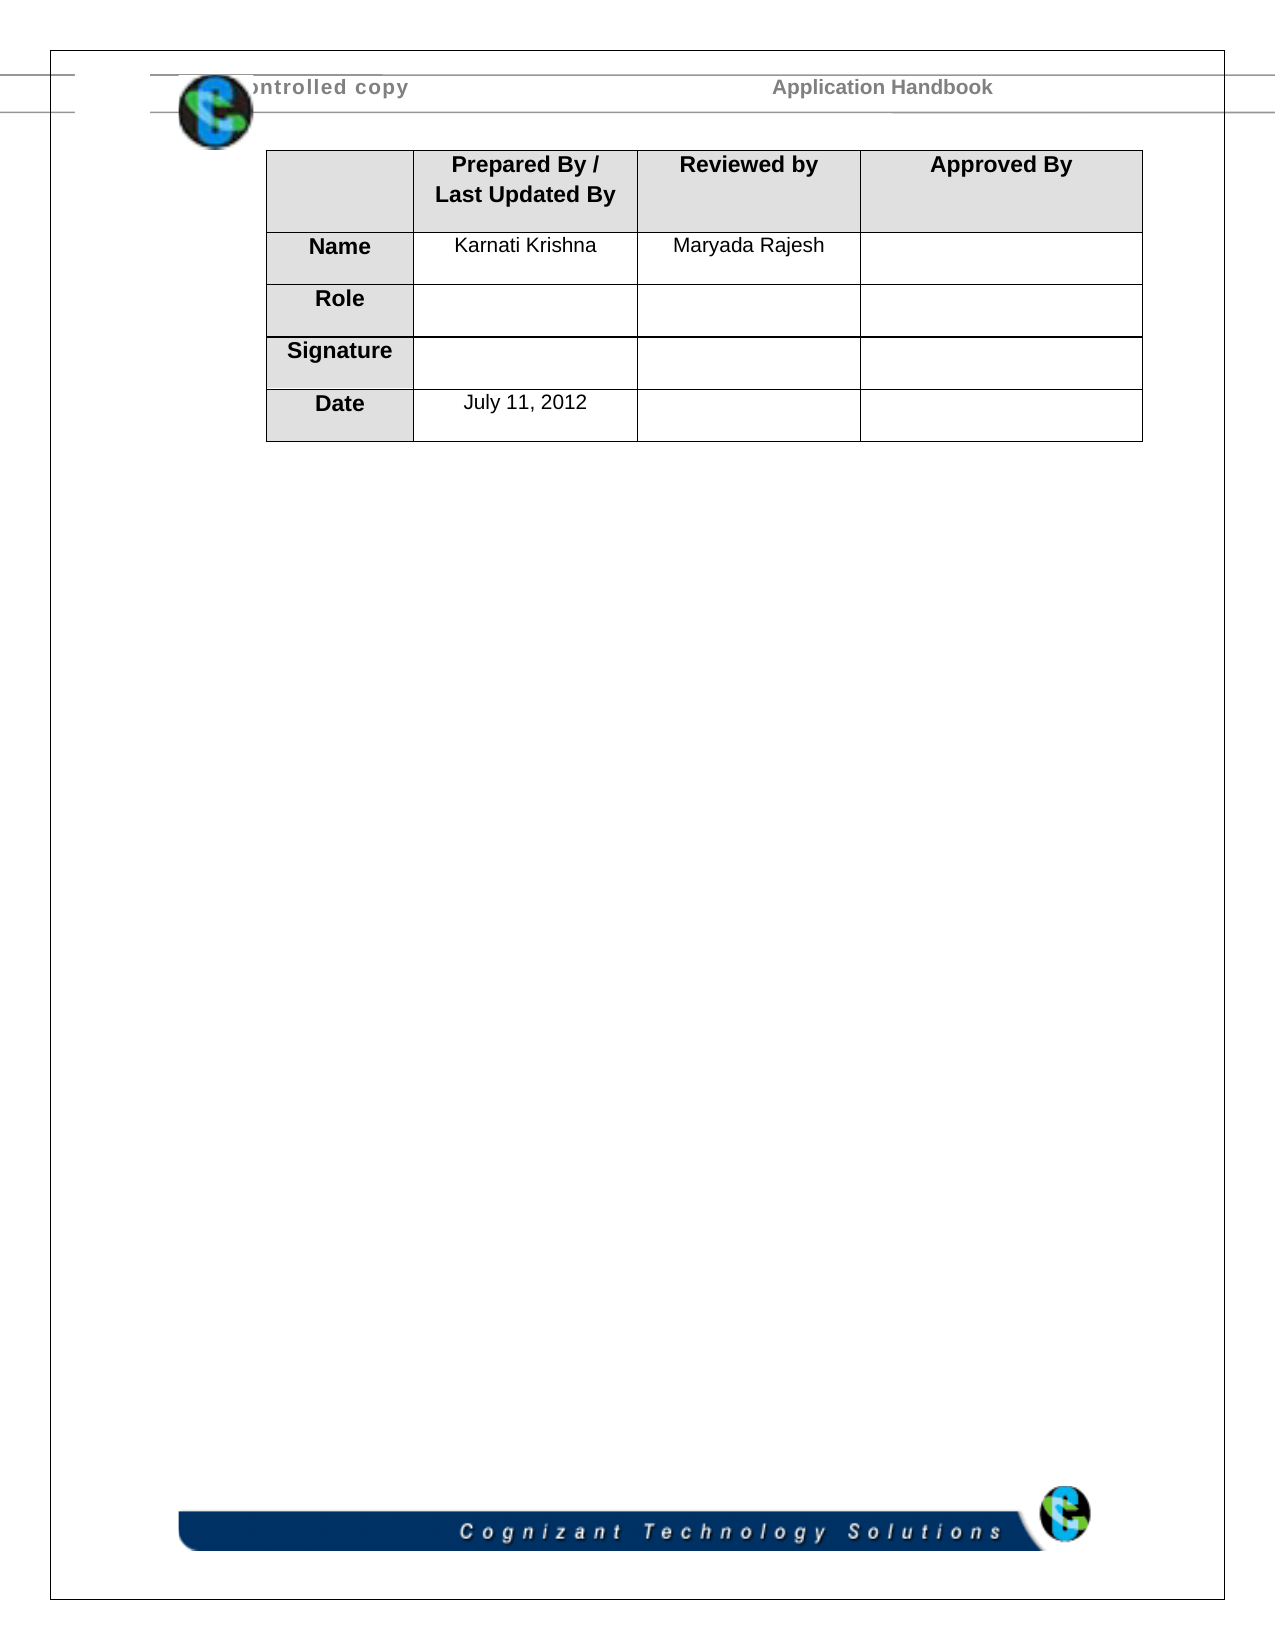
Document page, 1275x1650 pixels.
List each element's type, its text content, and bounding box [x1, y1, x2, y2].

table_cell [638, 390, 860, 441]
table_cell Role [267, 285, 413, 336]
table_cell [638, 285, 860, 336]
picture [178, 75, 254, 150]
table_cell [861, 338, 1142, 388]
table_header Approved By [861, 151, 1142, 232]
table_header Prepared By / Last Updated By [414, 151, 637, 232]
table_cell July 11, 2012 [414, 390, 637, 441]
table_cell [861, 285, 1142, 336]
table_cell Date [267, 390, 413, 441]
table_cell Karnati Krishna [414, 233, 637, 284]
table_cell [414, 285, 637, 336]
table_cell Signature [267, 338, 413, 388]
table_header Reviewed by [638, 151, 860, 232]
table_cell [414, 338, 637, 388]
table_header [267, 151, 413, 232]
table_cell Name [267, 233, 413, 284]
table_cell [861, 390, 1142, 441]
table_cell [861, 233, 1142, 284]
table_cell [638, 338, 860, 388]
picture [178, 1486, 1134, 1551]
table_cell Maryada Rajesh [638, 233, 860, 284]
